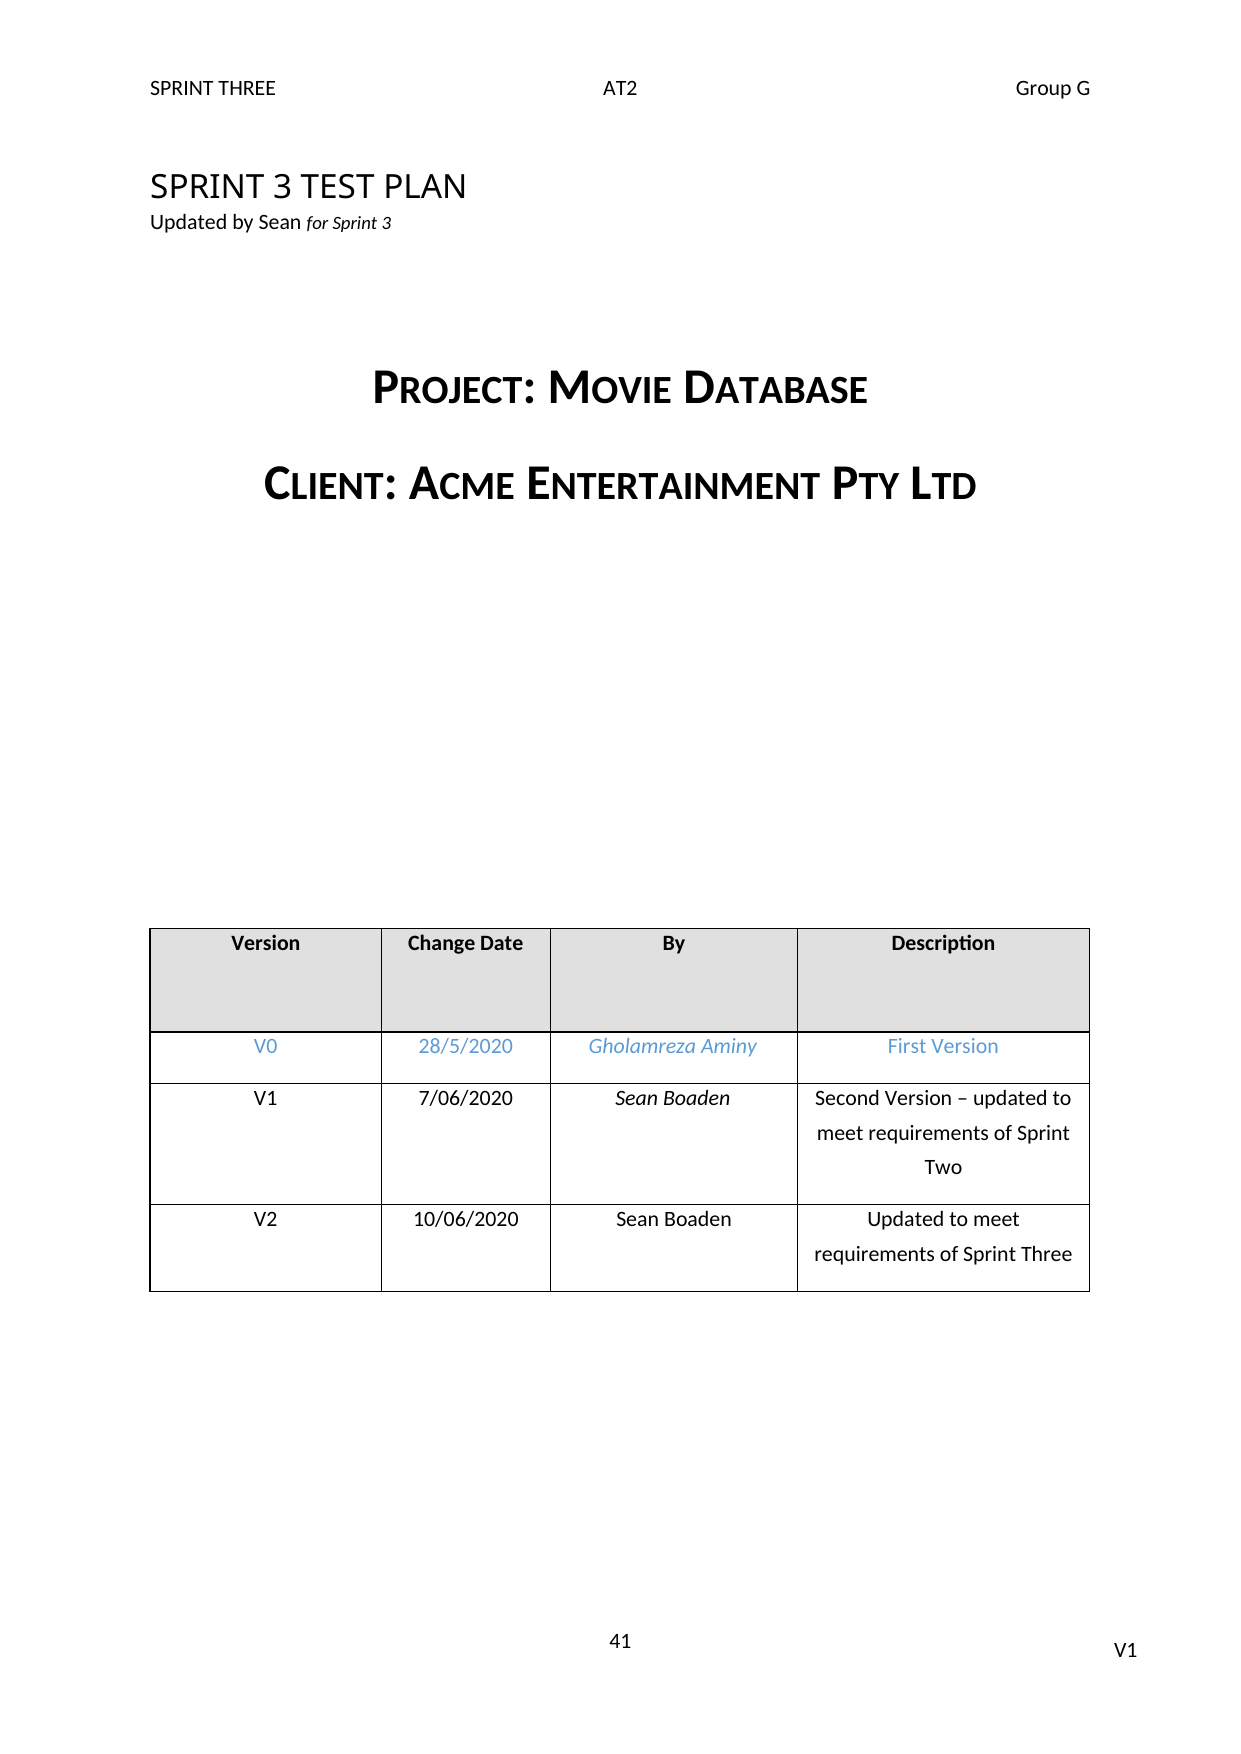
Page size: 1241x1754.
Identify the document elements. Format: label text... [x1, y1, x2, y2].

table_cell Sean Boaden [551, 1205, 797, 1291]
table_cell V0 [151, 1033, 381, 1083]
table_cell Gholamreza Aminy [551, 1033, 797, 1083]
text Updated by Sean for Sprint 3 [150, 208, 1090, 234]
table_header Change Date [382, 929, 550, 1031]
table_cell 7/06/2020 [382, 1084, 550, 1204]
table_cell Second Version – updated to meet requirements of Sprint Two [798, 1084, 1089, 1204]
table_cell Updated to meet requirements of Sprint Three [798, 1205, 1089, 1291]
table_header By [551, 929, 797, 1031]
table_header Version [151, 929, 381, 1031]
table_cell 10/06/2020 [382, 1205, 550, 1291]
table_header Description [798, 929, 1089, 1031]
table_cell V1 [151, 1084, 381, 1204]
table_cell 28/5/2020 [382, 1033, 550, 1083]
table_cell First Version [798, 1033, 1089, 1083]
text Project: Movie Database [150, 355, 1090, 416]
subtitle SPRINT 3 TEST PLAN [150, 162, 1090, 208]
table_cell Sean Boaden [551, 1084, 797, 1204]
table_cell V2 [151, 1205, 381, 1291]
text Client: Acme Entertainment Pty Ltd [150, 451, 1090, 512]
